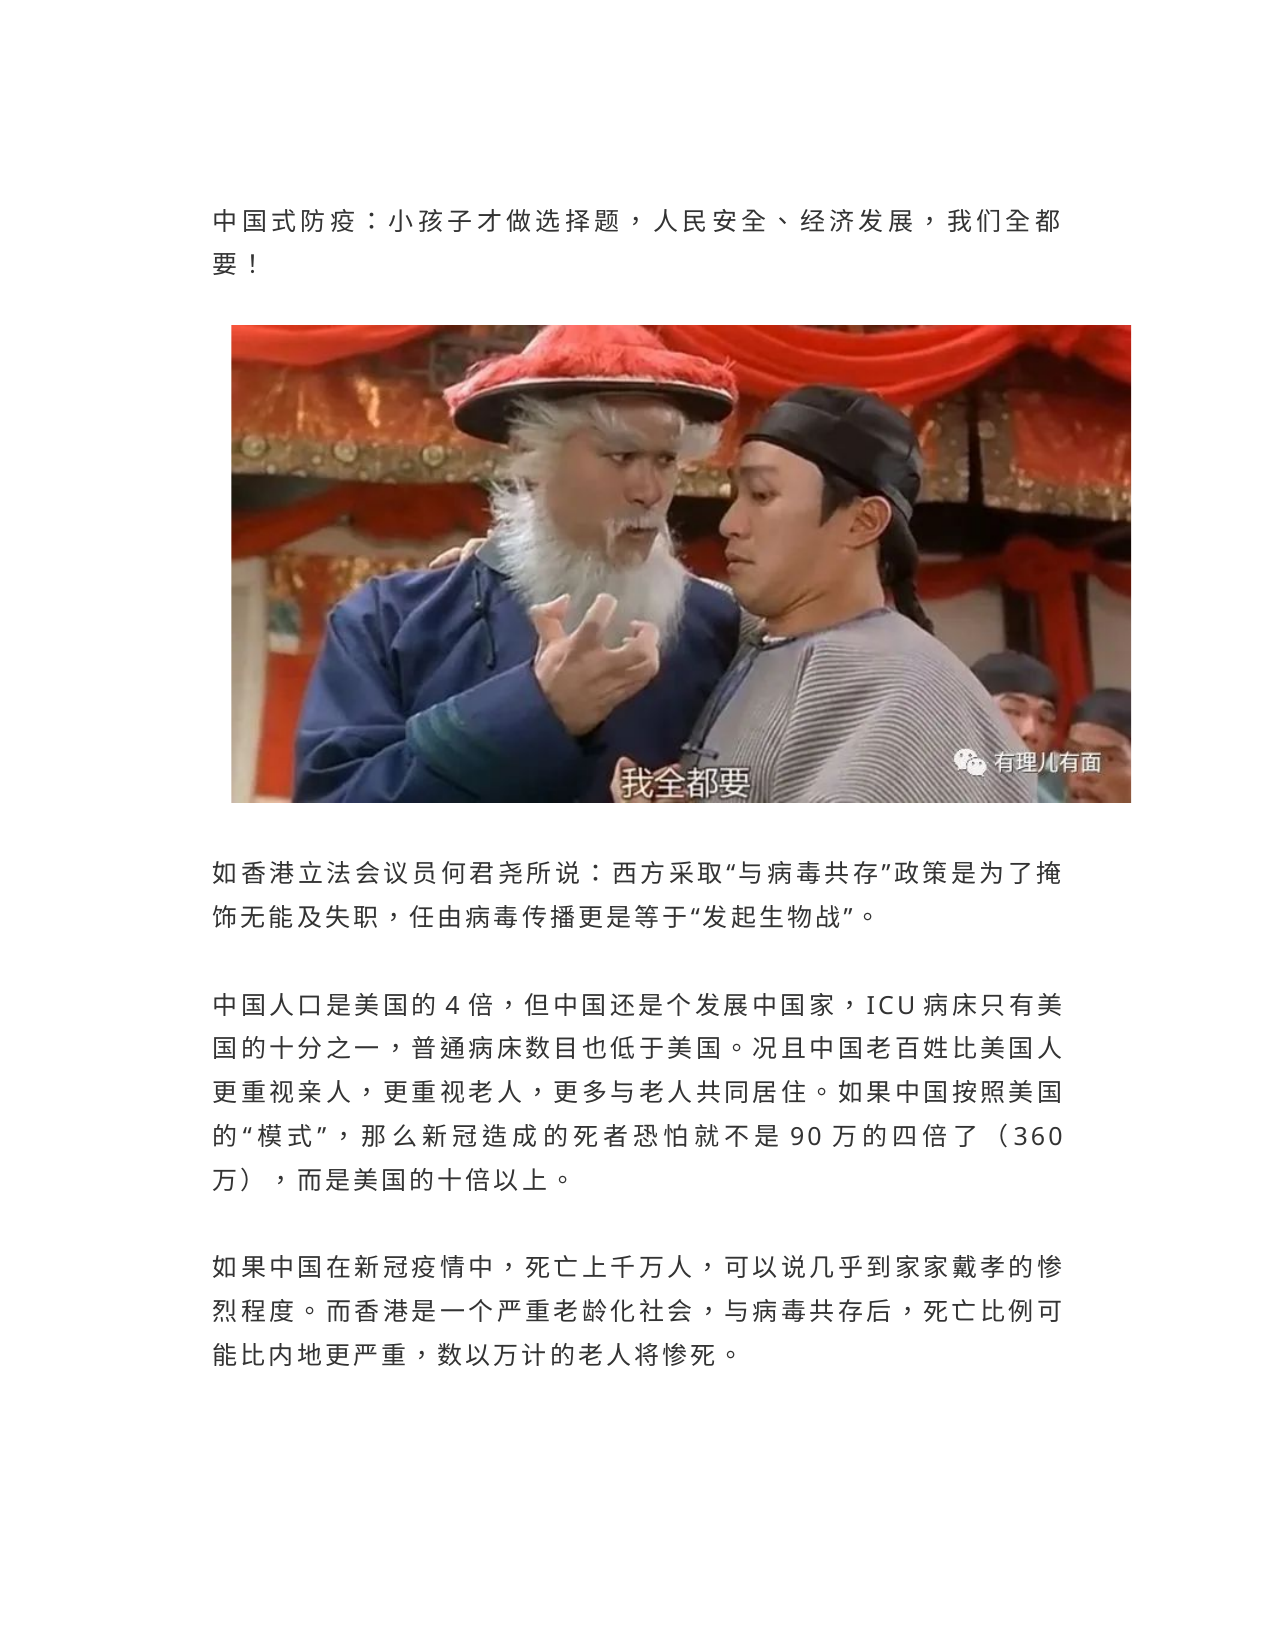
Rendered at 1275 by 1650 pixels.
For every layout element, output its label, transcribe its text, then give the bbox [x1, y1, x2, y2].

text 如果中国在新冠疫情中，死亡上千万人，可以说几乎到家家戴孝的惨烈程度。而香港是一个严重老龄化社会，与病毒共存后，死亡比例可能比内地更严重，数以万计的老人将惨死。 [212, 1240, 1062, 1371]
text 中国人口是美国的4倍，但中国还是个发展中国家，ICU病床只有美国的十分之一，普通病床数目也低于美国。况且中国老百姓比美国人更重视亲人，更重视老人，更多与老人共同居住。如果中国按照美国的“模式”，那么新冠造成的死者恐怕就不是90万的四倍了（360万），而是美国的十倍以上。 [212, 978, 1062, 1196]
text 中国式防疫：小孩子才做选择题，人民安全、经济发展，我们全都要！ [212, 194, 1062, 281]
text 如香港立法会议员何君尧所说：西方采取“与病毒共存”政策是为了掩饰无能及失职，任由病毒传播更是等于“发起生物战”。 [212, 846, 1062, 934]
picture [231, 325, 1132, 803]
